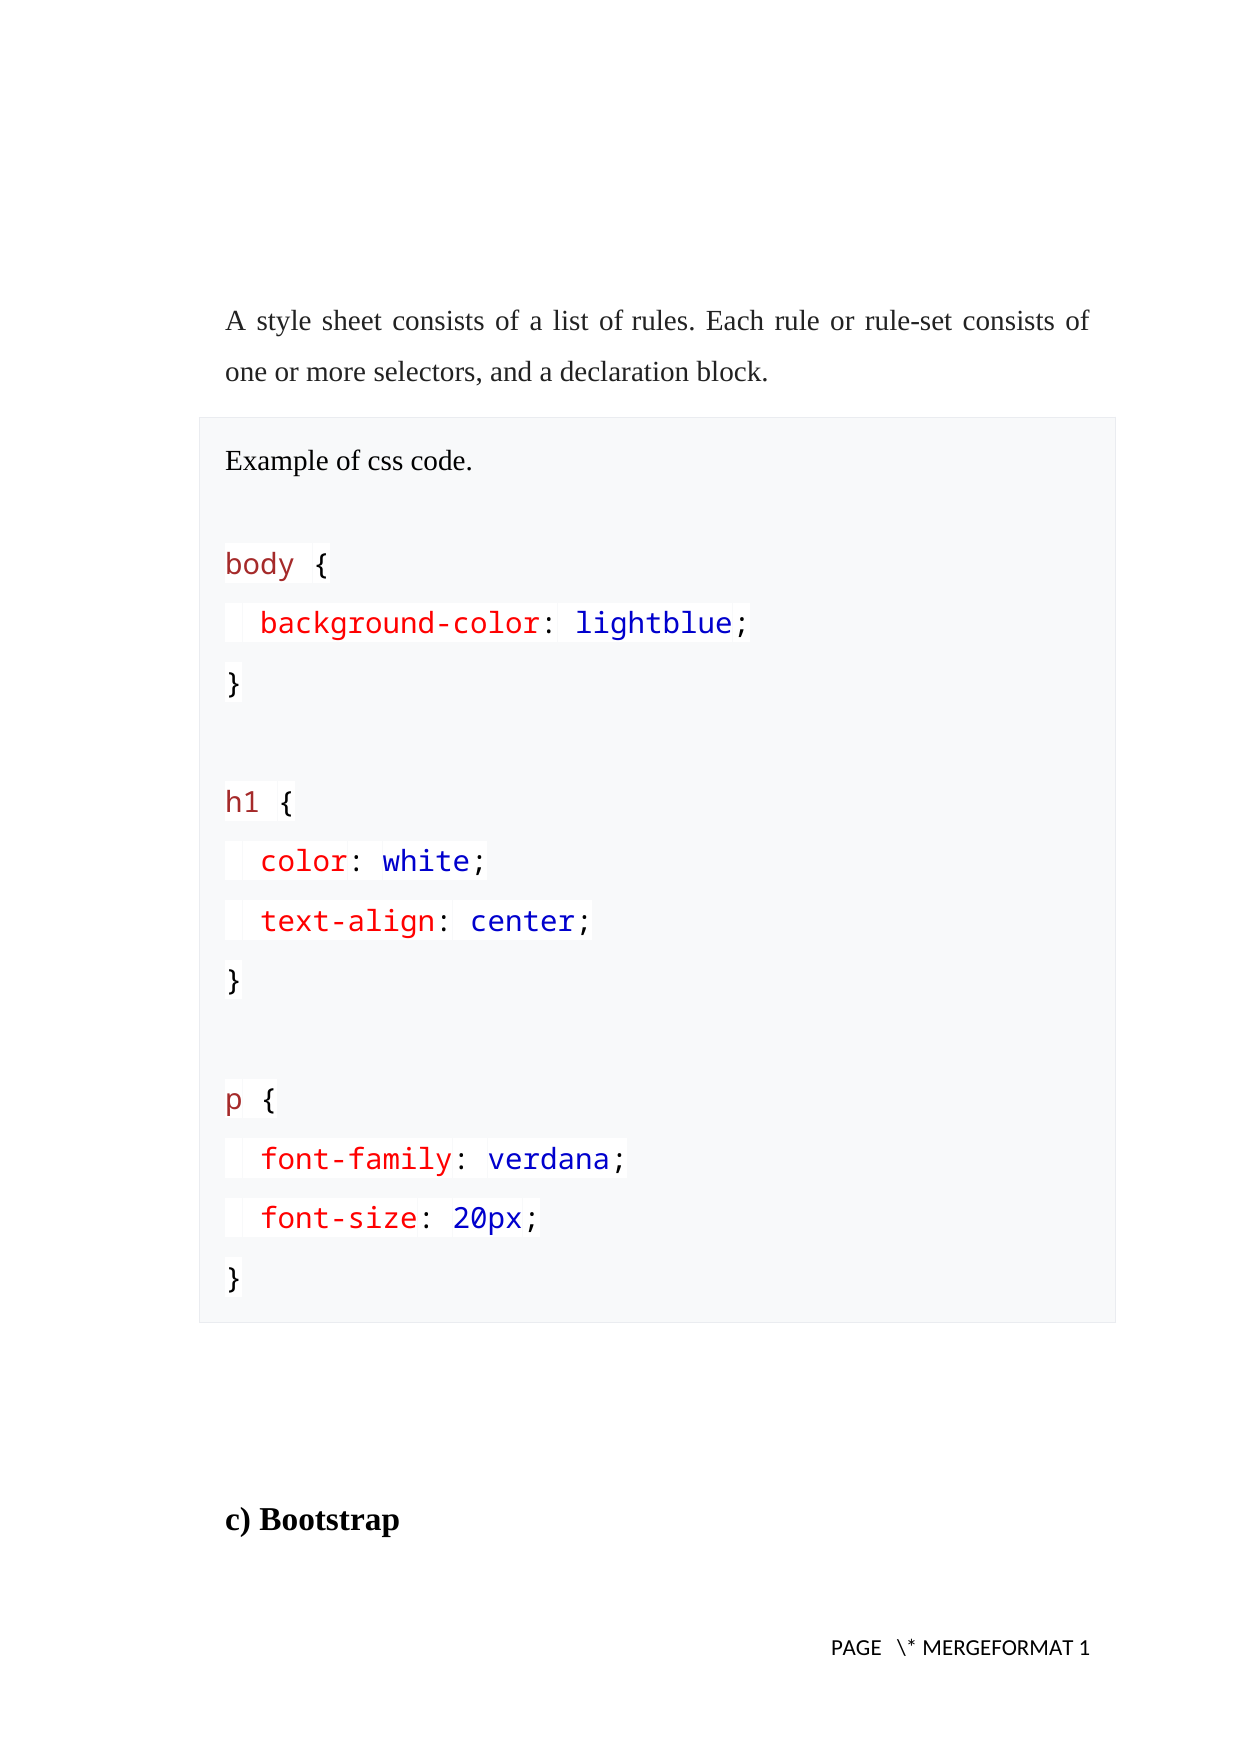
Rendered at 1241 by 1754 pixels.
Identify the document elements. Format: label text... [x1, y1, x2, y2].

text A style sheet consists of a list of rules. Each rule or rule-set consists of one or more selectors, and a declaration block. [225, 303, 1090, 387]
text body { background-color: lightblue; } h1 { color: white; text-align: center; } p { font-family: verdana; font-size: 20px; } [200, 517, 1115, 1322]
text Example of css code. [200, 418, 1115, 467]
text c) Bootstrap [225, 1499, 1090, 1537]
